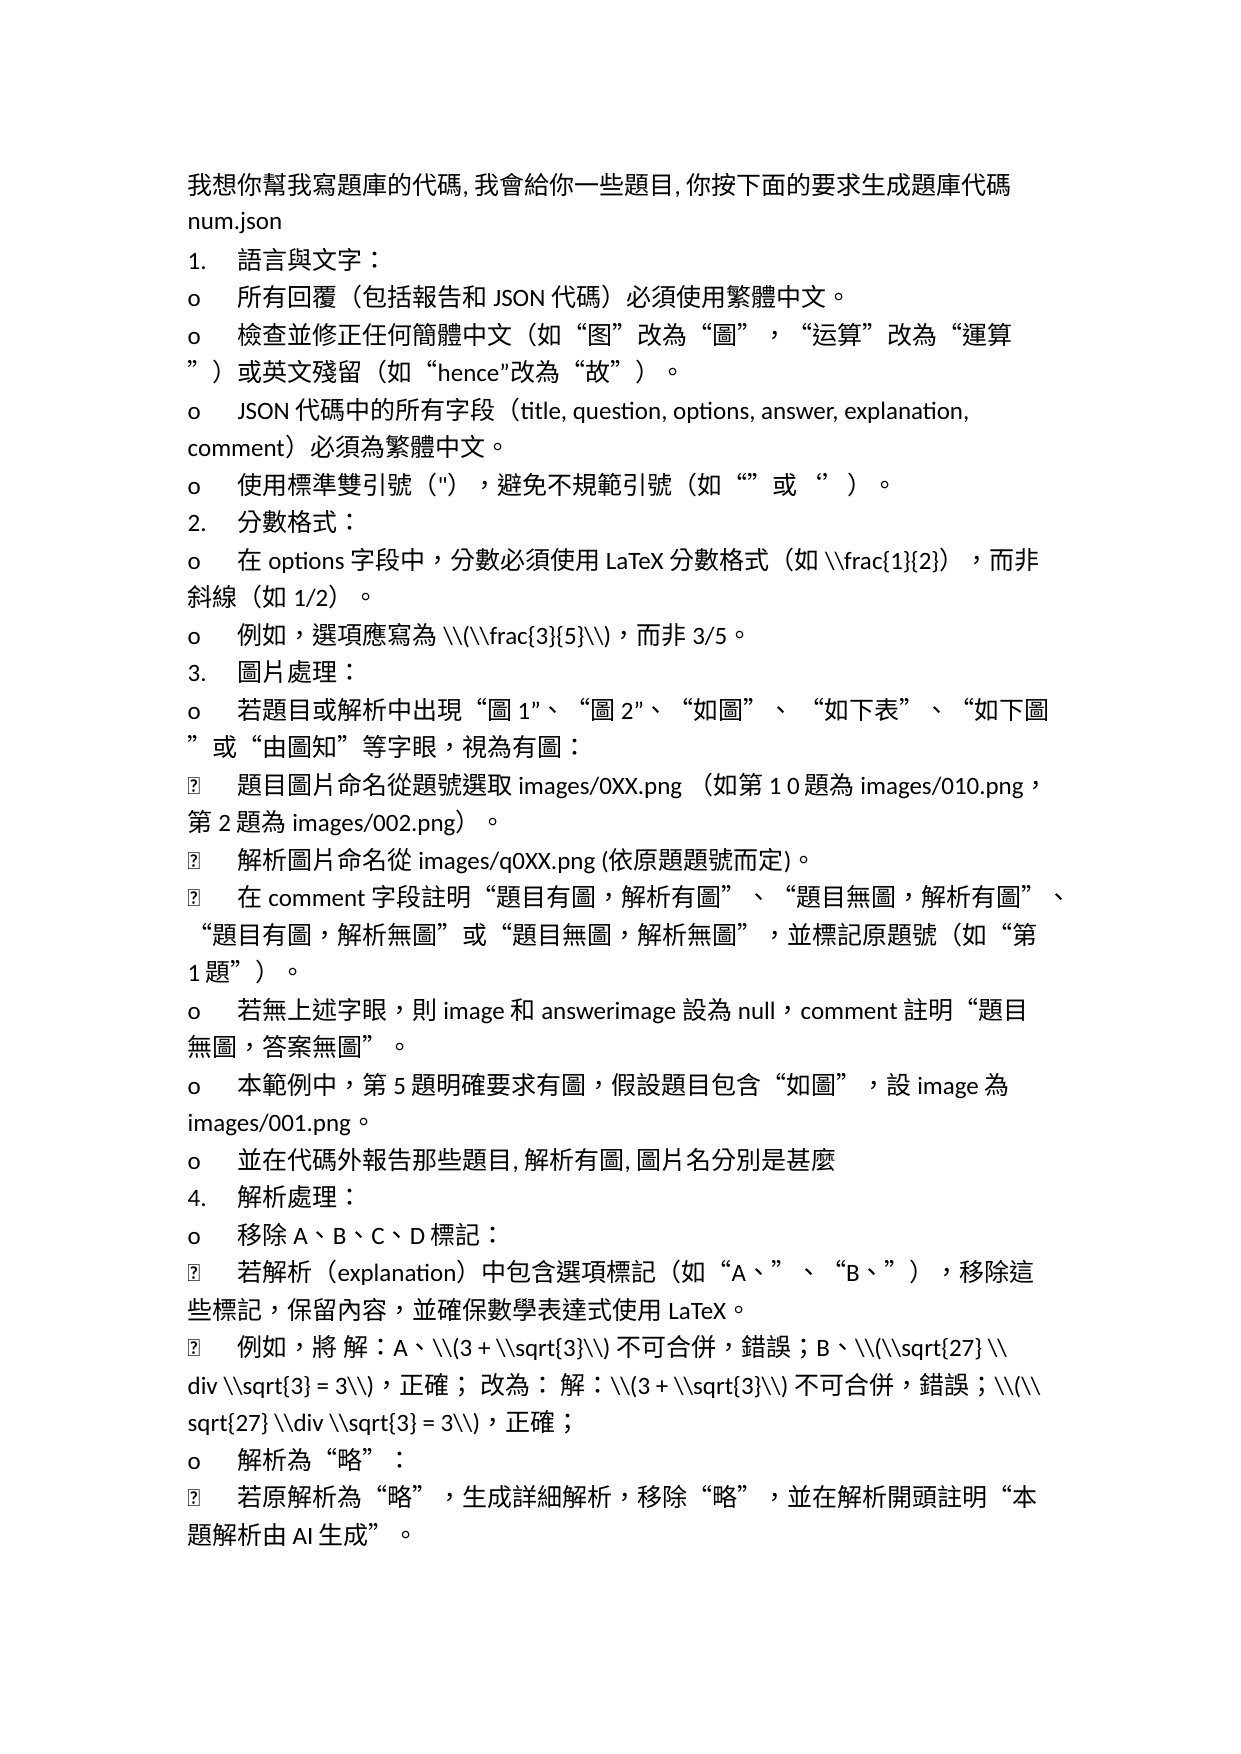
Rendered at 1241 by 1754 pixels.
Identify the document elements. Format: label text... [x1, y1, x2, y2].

text 3. 圖片處理： [187, 652, 1053, 689]
text o 檢查並修正任何簡體中文（如“图”改為“圖”，“运算”改為“運算”）或英文殘留（如“hence”改為“故”）。 [187, 314, 1053, 389]
text o 本範例中，第 5 題明確要求有圖，假設題目包含“如圖”，設 image 為 images/001.png。 [187, 1064, 1053, 1139]
text 2. 分數格式： [187, 502, 1053, 539]
text 4. 解析處理： [187, 1177, 1053, 1214]
text o 並在代碼外報告那些題目, 解析有圖, 圖片名分別是甚麼 [187, 1139, 1053, 1177]
text  若原解析為“略”，生成詳細解析，移除“略”，並在解析開頭註明“本題解析由AI生成”。 [187, 1477, 1053, 1552]
text  在 comment 字段註明“題目有圖，解析有圖”、“題目無圖，解析有圖”、“題目有圖，解析無圖”或“題目無圖，解析無圖”，並標記原題號（如“第1題”）。 [187, 877, 1053, 989]
text o 所有回覆（包括報告和 JSON 代碼）必須使用繁體中文。 [187, 277, 1053, 314]
text  解析圖片命名從 images/q0XX.png (依原題題號而定)。 [187, 839, 1053, 877]
text o 若無上述字眼，則 image 和 answerimage 設為 null，comment 註明“題目無圖，答案無圖”。 [187, 989, 1053, 1064]
text o 在 options 字段中，分數必須使用 LaTeX 分數格式（如 \\frac{1}{2}），而非斜線（如 1/2）。 [187, 539, 1053, 614]
text  若解析（explanation）中包含選項標記（如“A、”、“B、”），移除這些標記，保留內容，並確保數學表達式使用 LaTeX。 [187, 1252, 1053, 1327]
text o 解析為“略”： [187, 1439, 1053, 1477]
text o 例如，選項應寫為 \\(\\frac{3}{5}\\)，而非 3/5。 [187, 614, 1053, 652]
text 1. 語言與文字： [187, 239, 1053, 277]
text  題目圖片命名從題號選取 images/0XX.png （如第 1 0題為 images/010.png，第 2 題為 images/002.png）。 [187, 764, 1053, 839]
text o 移除 A、B、C、D 標記： [187, 1214, 1053, 1252]
text o JSON 代碼中的所有字段（title, question, options, answer, explanation, comment）必須為繁體中文。 [187, 389, 1053, 464]
text o 若題目或解析中出現“圖1”、“圖2”、“如圖”、 “如下表”、“如下圖”或“由圖知”等字眼，視為有圖： [187, 689, 1053, 764]
text o 使用標準雙引號（"），避免不規範引號（如“”或‘’）。 [187, 464, 1053, 502]
text 我想你幫我寫題庫的代碼, 我會給你一些題目, 你按下面的要求生成題庫代碼 num.json [187, 164, 1053, 239]
